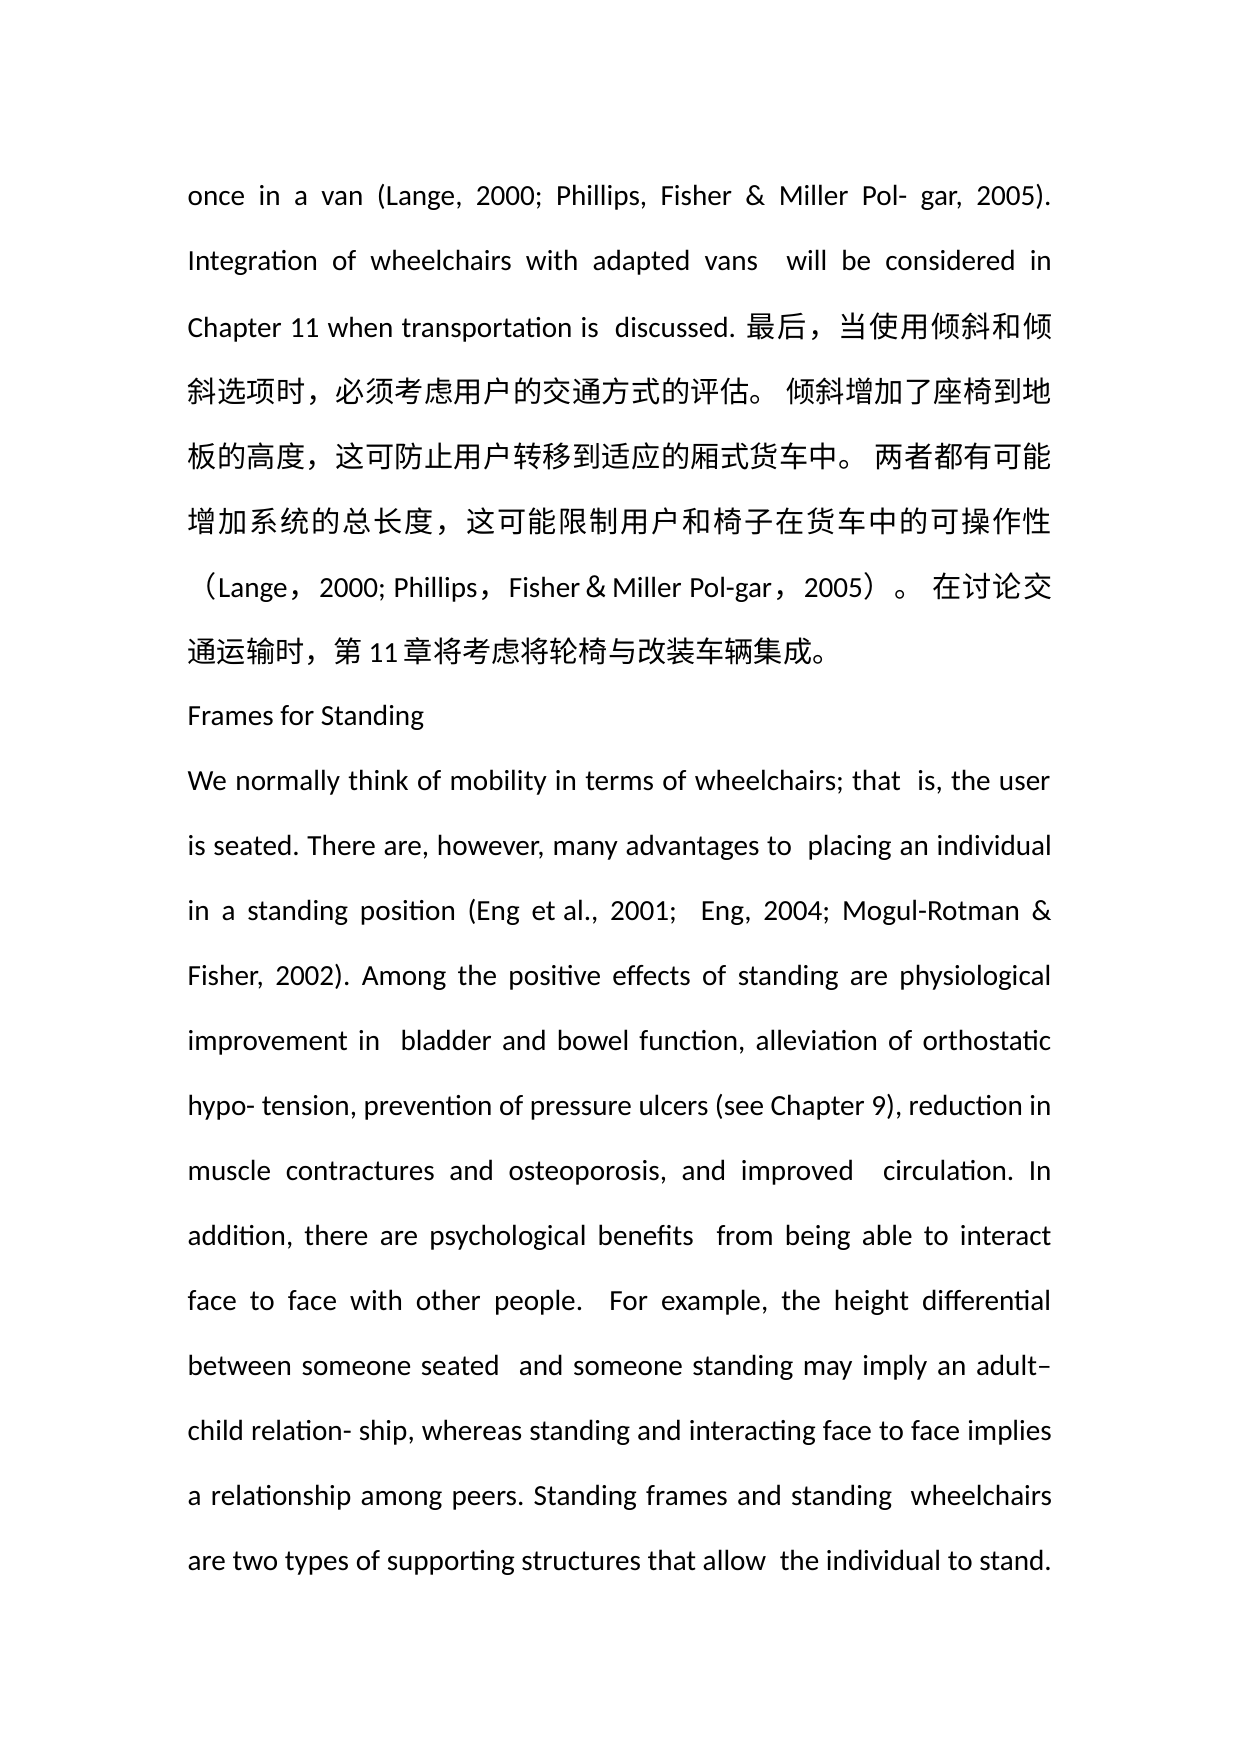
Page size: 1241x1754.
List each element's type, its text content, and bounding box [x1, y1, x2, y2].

text Frames for Standing [187, 682, 1053, 747]
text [187, 747, 1053, 1592]
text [187, 162, 1053, 682]
